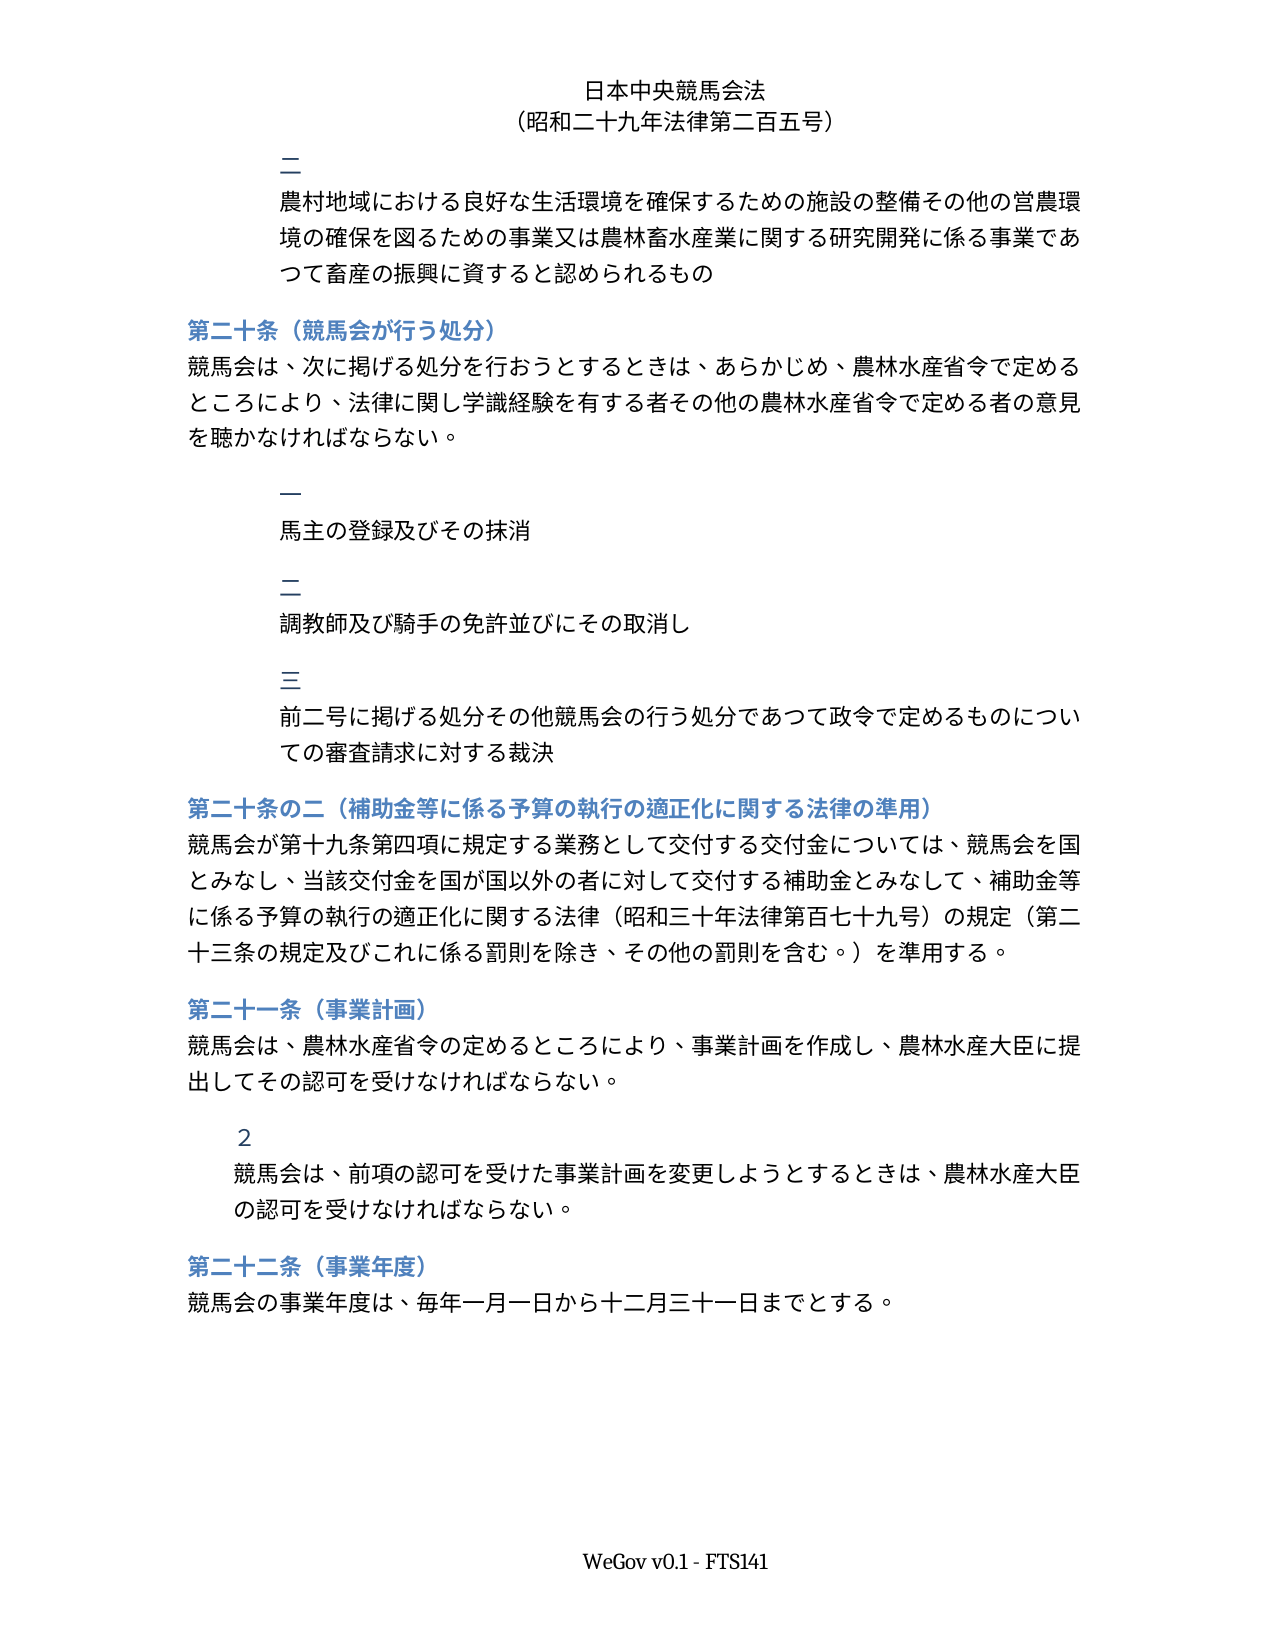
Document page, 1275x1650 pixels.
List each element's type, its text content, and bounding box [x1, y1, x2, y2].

text 調教師及び騎手の免許並びにその取消し [279, 608, 1087, 639]
subtitle 第二十条の二（補助金等に係る予算の執行の適正化に関する法律の準用） [187, 793, 1087, 824]
subtitle 一 [279, 479, 1087, 510]
text 競馬会は、農林水産省令の定めるところにより、事業計画を作成し、農林水産大臣に提出してその認可を受けなければならない。 [187, 1030, 1087, 1097]
text 農村地域における良好な生活環境を確保するための施設の整備その他の営農環境の確保を図るための事業又は農林畜水産業に関する研究開発に係る事業であつて畜産の振興に資すると認められるもの [279, 186, 1087, 289]
text 競馬会は、次に掲げる処分を行おうとするときは、あらかじめ、農林水産省令で定めるところにより、法律に関し学識経験を有する者その他の農林水産省令で定める者の意見を聴かなければならない。 [187, 351, 1087, 454]
text 競馬会の事業年度は、毎年一月一日から十二月三十一日までとする。 [187, 1287, 1087, 1318]
text 競馬会が第十九条第四項に規定する業務として交付する交付金については、競馬会を国とみなし、当該交付金を国が国以外の者に対して交付する補助金とみなして、補助金等に係る予算の執行の適正化に関する法律（昭和三十年法律第百七十九号）の規定（第二十三条の規定及びこれに係る罰則を除き、その他の罰則を含む。）を準用する。 [187, 829, 1087, 968]
subtitle 第二十条（競馬会が行う処分） [187, 314, 1087, 346]
subtitle 二 [279, 150, 1087, 181]
text 前二号に掲げる処分その他競馬会の行う処分であつて政令で定めるものについての審査請求に対する裁決 [279, 701, 1087, 768]
subtitle 三 [279, 664, 1087, 696]
text 競馬会は、前項の認可を受けた事業計画を変更しようとするときは、農林水産大臣の認可を受けなければならない。 [233, 1158, 1087, 1226]
subtitle 第二十一条（事業計画） [187, 994, 1087, 1025]
subtitle 第二十二条（事業年度） [187, 1251, 1087, 1282]
text 馬主の登録及びその抹消 [279, 515, 1087, 546]
subtitle 二 [279, 572, 1087, 603]
subtitle ２ [233, 1122, 1087, 1154]
